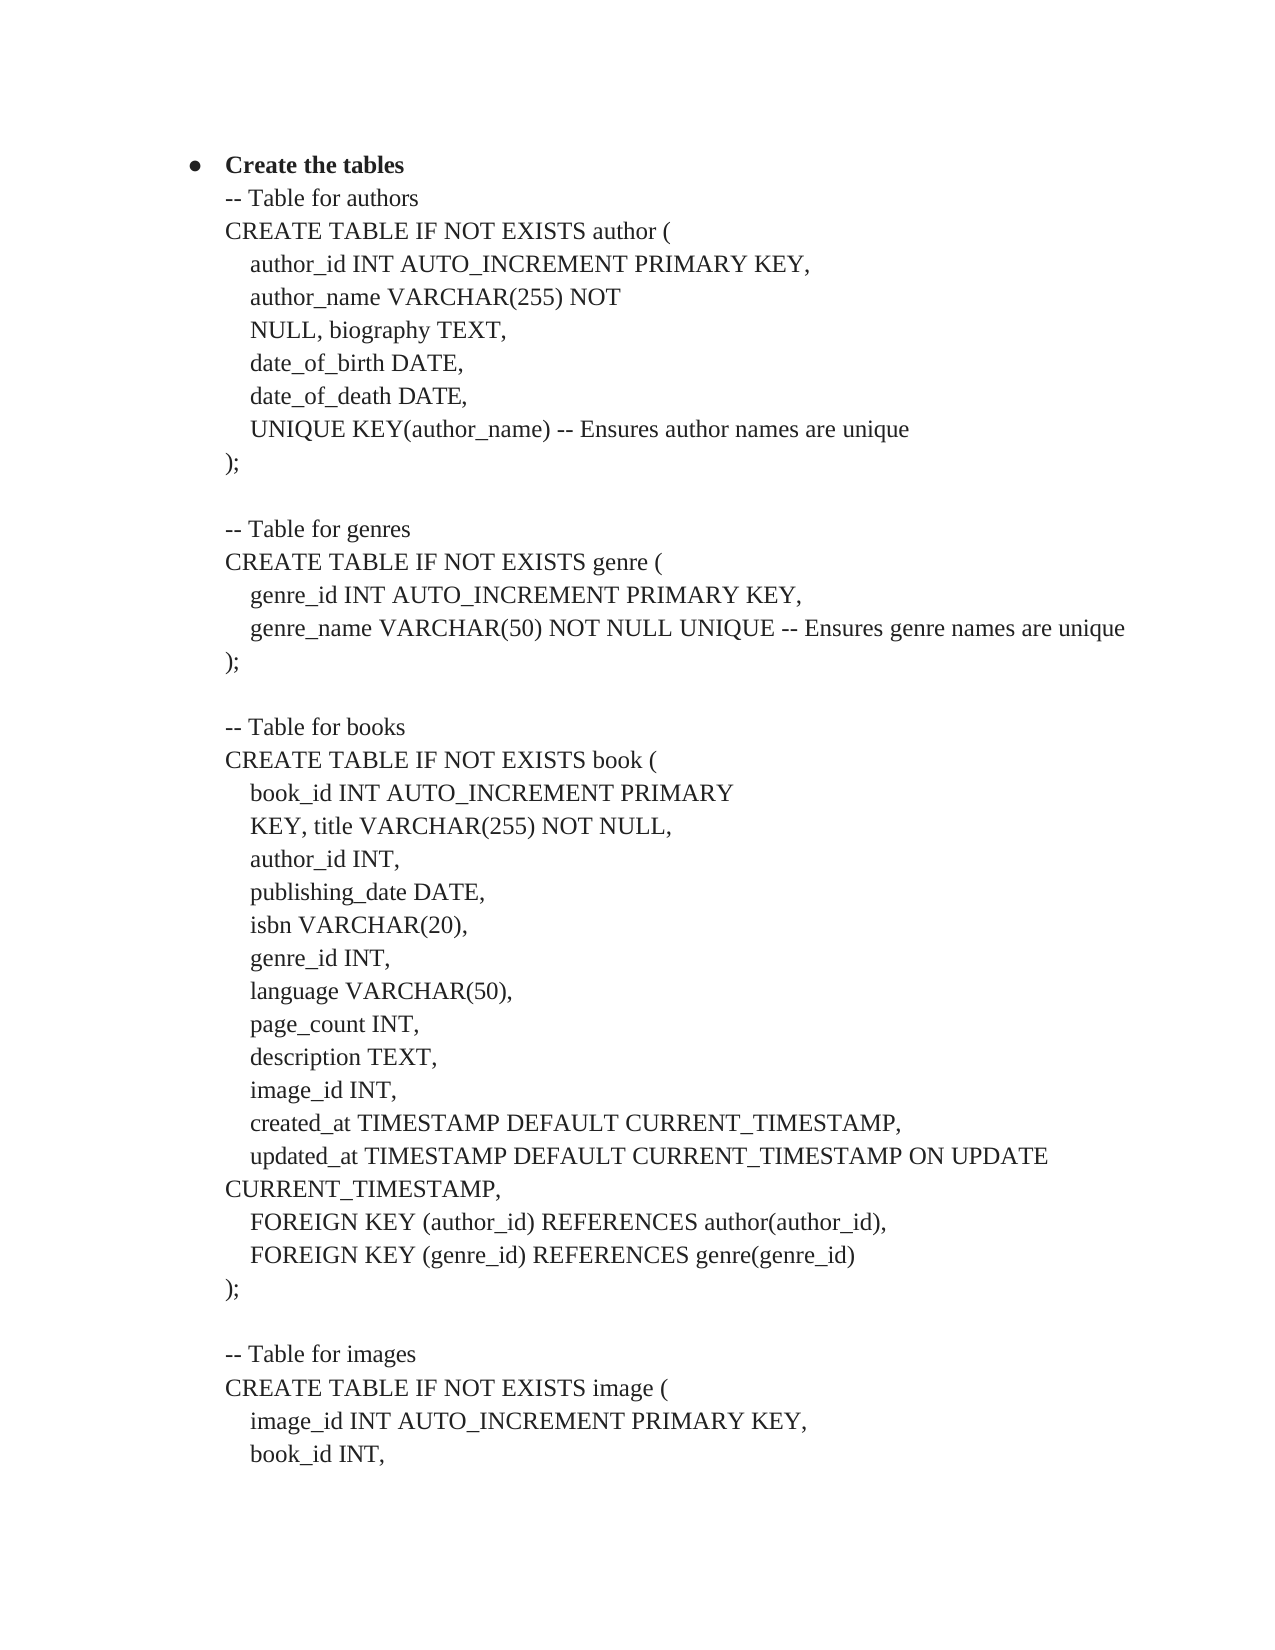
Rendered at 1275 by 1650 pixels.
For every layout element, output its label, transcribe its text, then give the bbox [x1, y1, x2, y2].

text genre_id INT AUTO_INCREMENT PRIMARY KEY, [250, 580, 1239, 608]
text -- Table for authors [225, 183, 1239, 212]
text genre_id INT, [250, 943, 1239, 972]
text updated_at TIMESTAMP DEFAULT CURRENT_TIMESTAMP ON UPDATE CURRENT_TIMESTAMP, [225, 1141, 1239, 1203]
text -- Table for genres [225, 514, 1239, 542]
text ); [225, 447, 1239, 476]
text date_of_birth DATE, date_of_death DATE, [250, 348, 468, 410]
subtitle Create the tables [187, 150, 1239, 179]
text ); [225, 646, 1239, 674]
text ); [225, 1273, 1239, 1302]
text CREATE TABLE IF NOT EXISTS author ( [225, 216, 1239, 245]
text CREATE TABLE IF NOT EXISTS book ( [225, 745, 1239, 774]
text language VARCHAR(50), page_count INT, description TEXT, image_id INT, [250, 976, 516, 1104]
text -- Table for images [225, 1339, 1239, 1368]
text CREATE TABLE IF NOT EXISTS image ( [225, 1373, 1239, 1401]
text author_id INT AUTO_INCREMENT PRIMARY KEY, [250, 249, 1239, 278]
text image_id INT AUTO_INCREMENT PRIMARY KEY, [250, 1406, 1239, 1434]
text author_name VARCHAR(255) NOT NULL, biography TEXT, [250, 282, 697, 344]
text book_id INT AUTO_INCREMENT PRIMARY KEY, title VARCHAR(255) NOT NULL, [250, 778, 794, 840]
text author_id INT, publishing_date DATE, isbn VARCHAR(20), [250, 844, 516, 939]
text UNIQUE KEY(author_name) -- Ensures author names are unique [250, 414, 1239, 443]
text genre_name VARCHAR(50) NOT NULL UNIQUE -- Ensures genre names are unique [250, 613, 1239, 642]
text -- Table for books [225, 712, 1239, 741]
text CREATE TABLE IF NOT EXISTS genre ( [225, 547, 1239, 575]
text book_id INT, [250, 1439, 1239, 1468]
text created_at TIMESTAMP DEFAULT CURRENT_TIMESTAMP, [250, 1108, 1239, 1137]
text FOREIGN KEY (author_id) REFERENCES author(author_id), FOREIGN KEY (genre_id) REFERENCES genre(genre_id) [250, 1207, 913, 1269]
